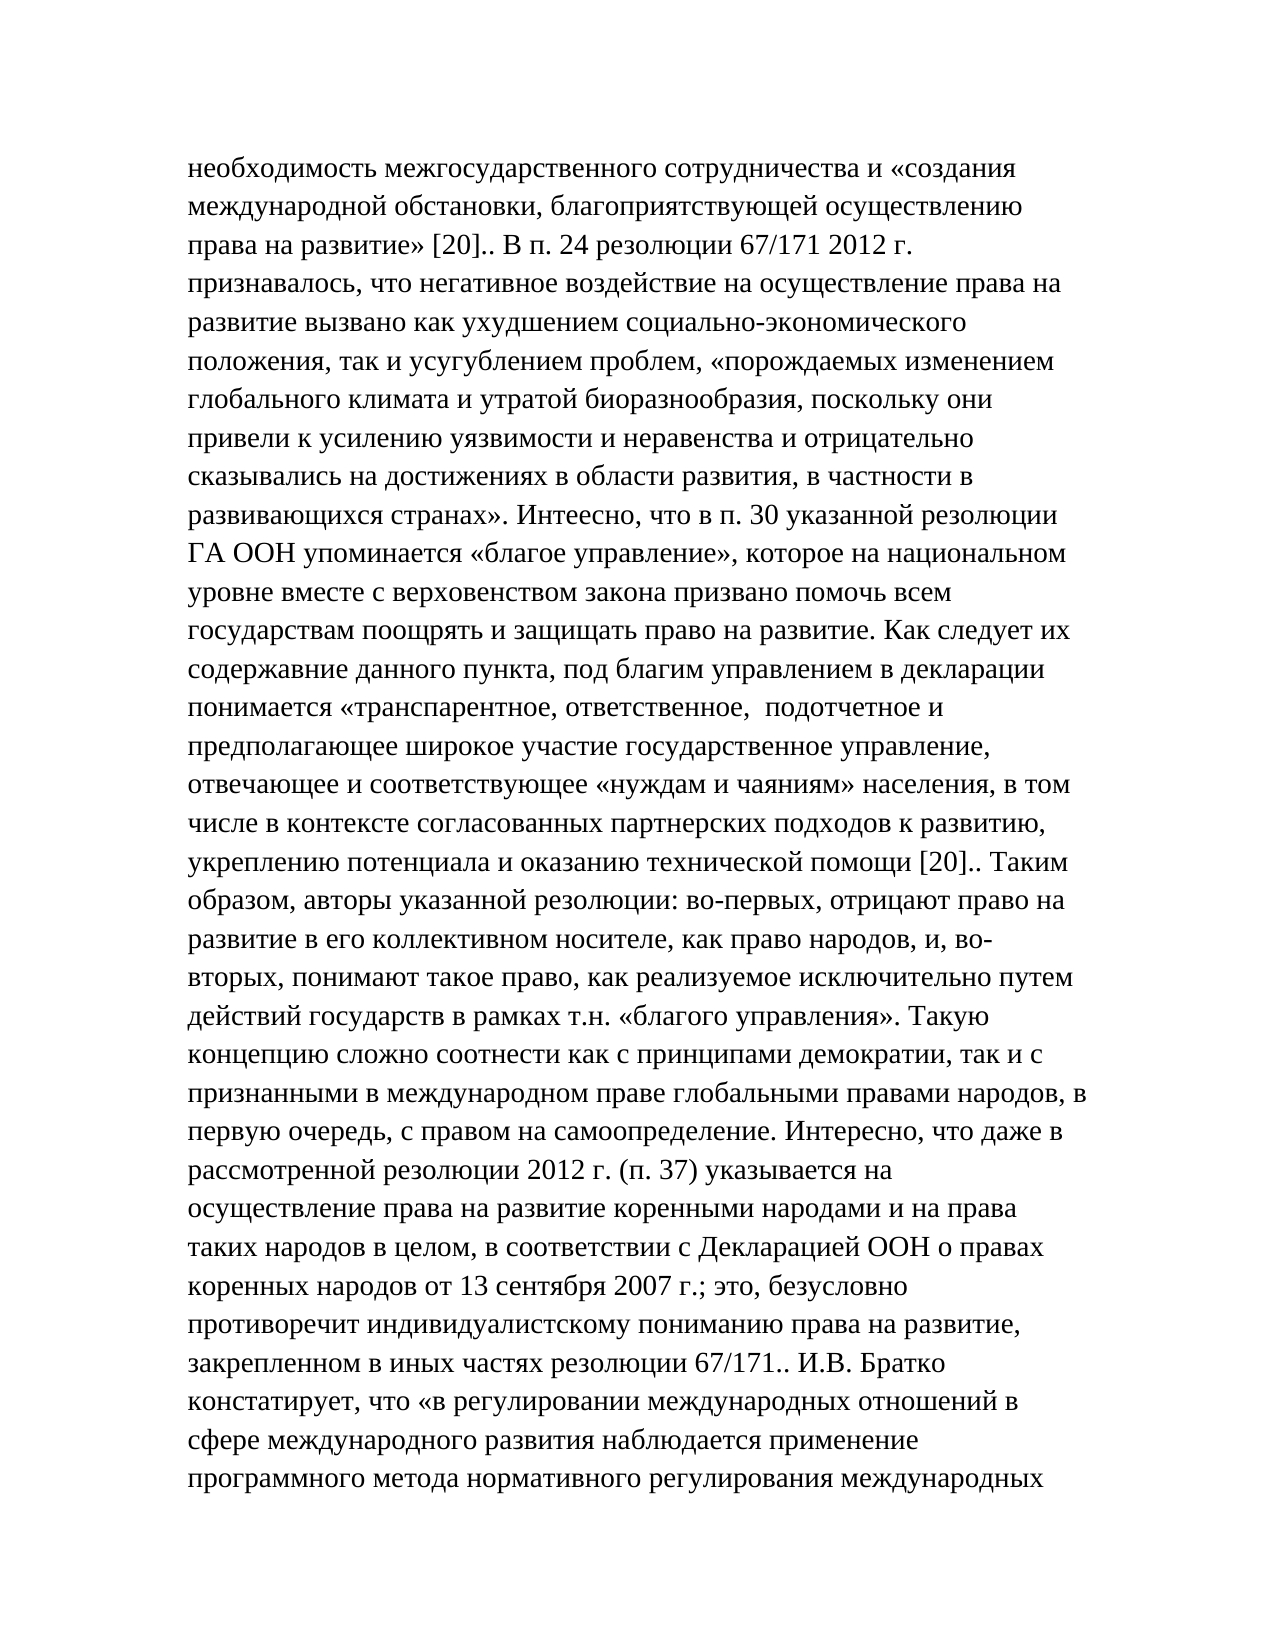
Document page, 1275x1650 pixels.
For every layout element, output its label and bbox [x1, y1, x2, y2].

text [187, 150, 1087, 1494]
